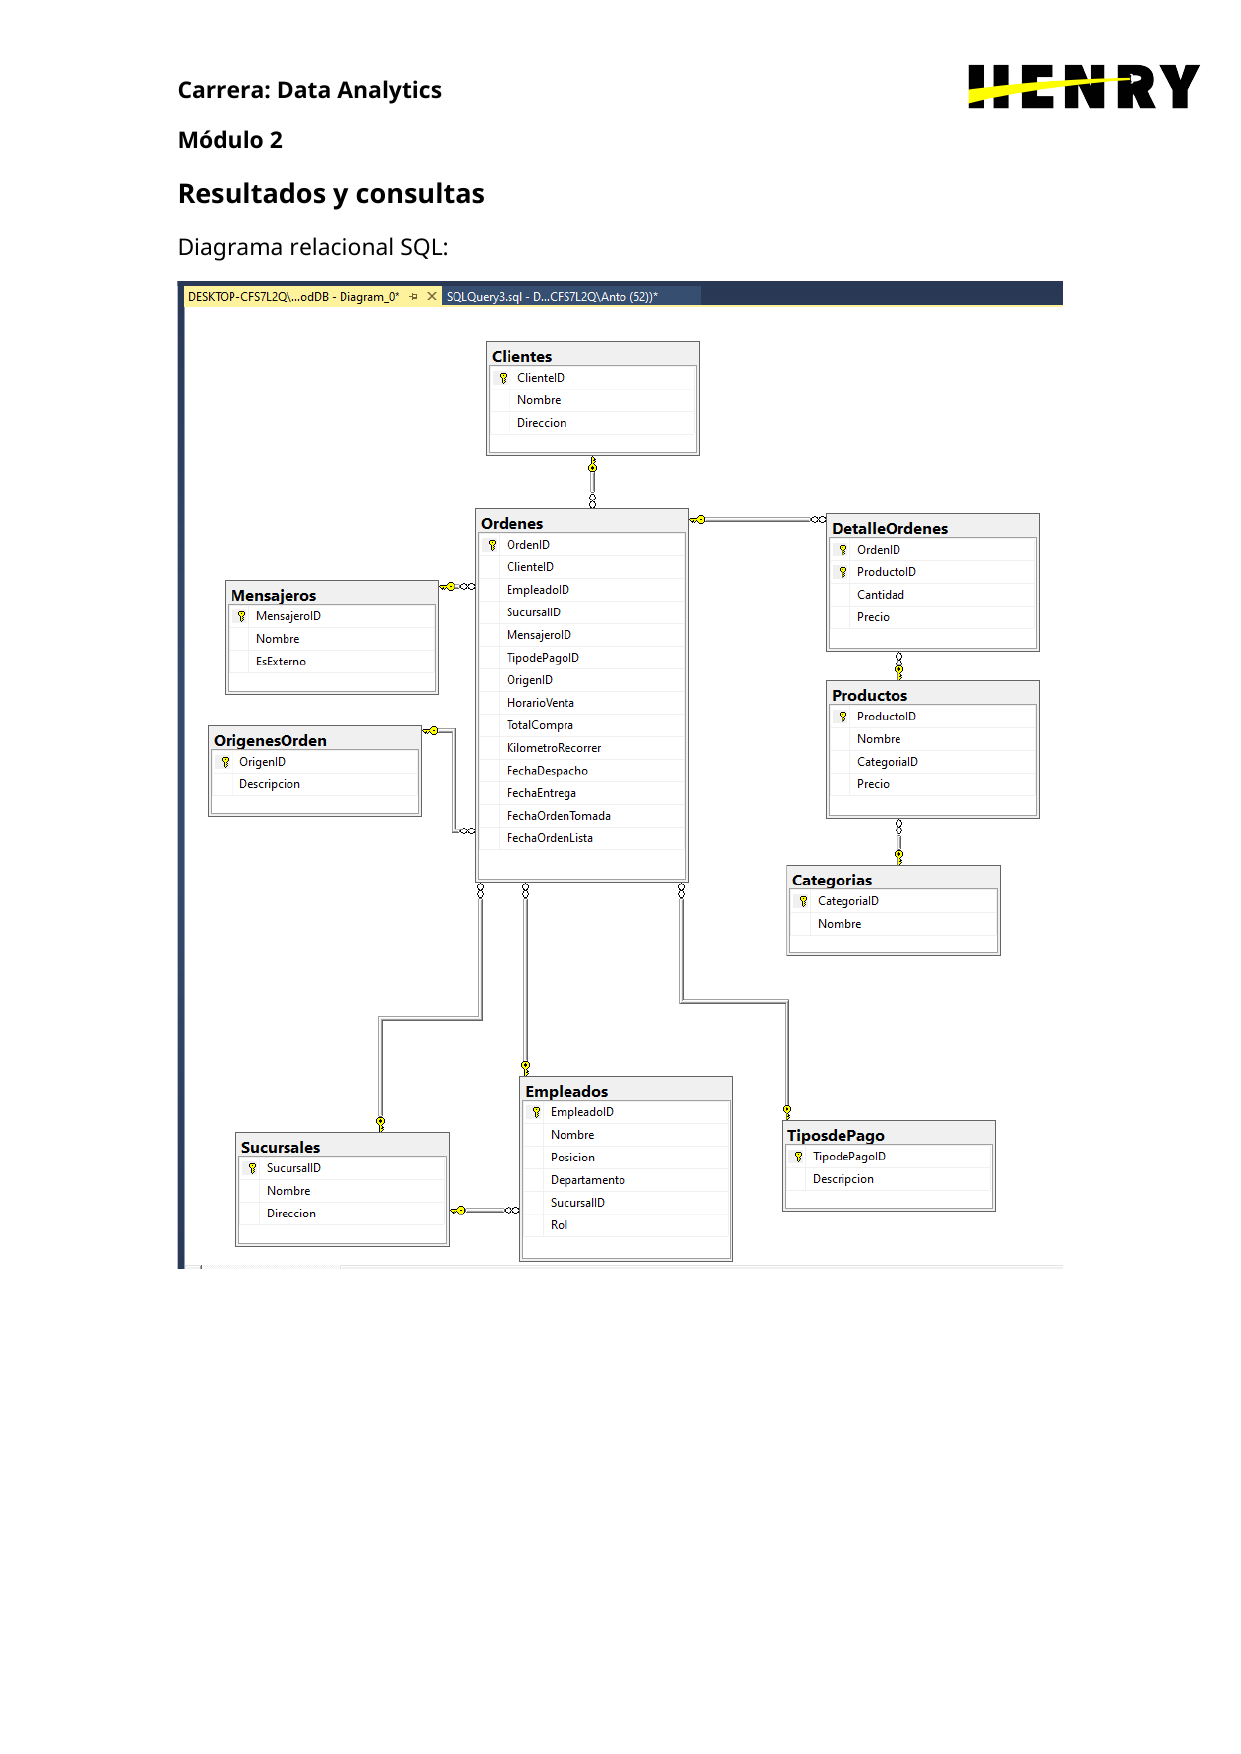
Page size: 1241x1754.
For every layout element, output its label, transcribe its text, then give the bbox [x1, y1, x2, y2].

picture [949, 30, 1232, 140]
text Diagrama relacional SQL: [177, 231, 1063, 262]
picture [177, 281, 1063, 1269]
subtitle Resultados y consultas [177, 174, 1063, 211]
